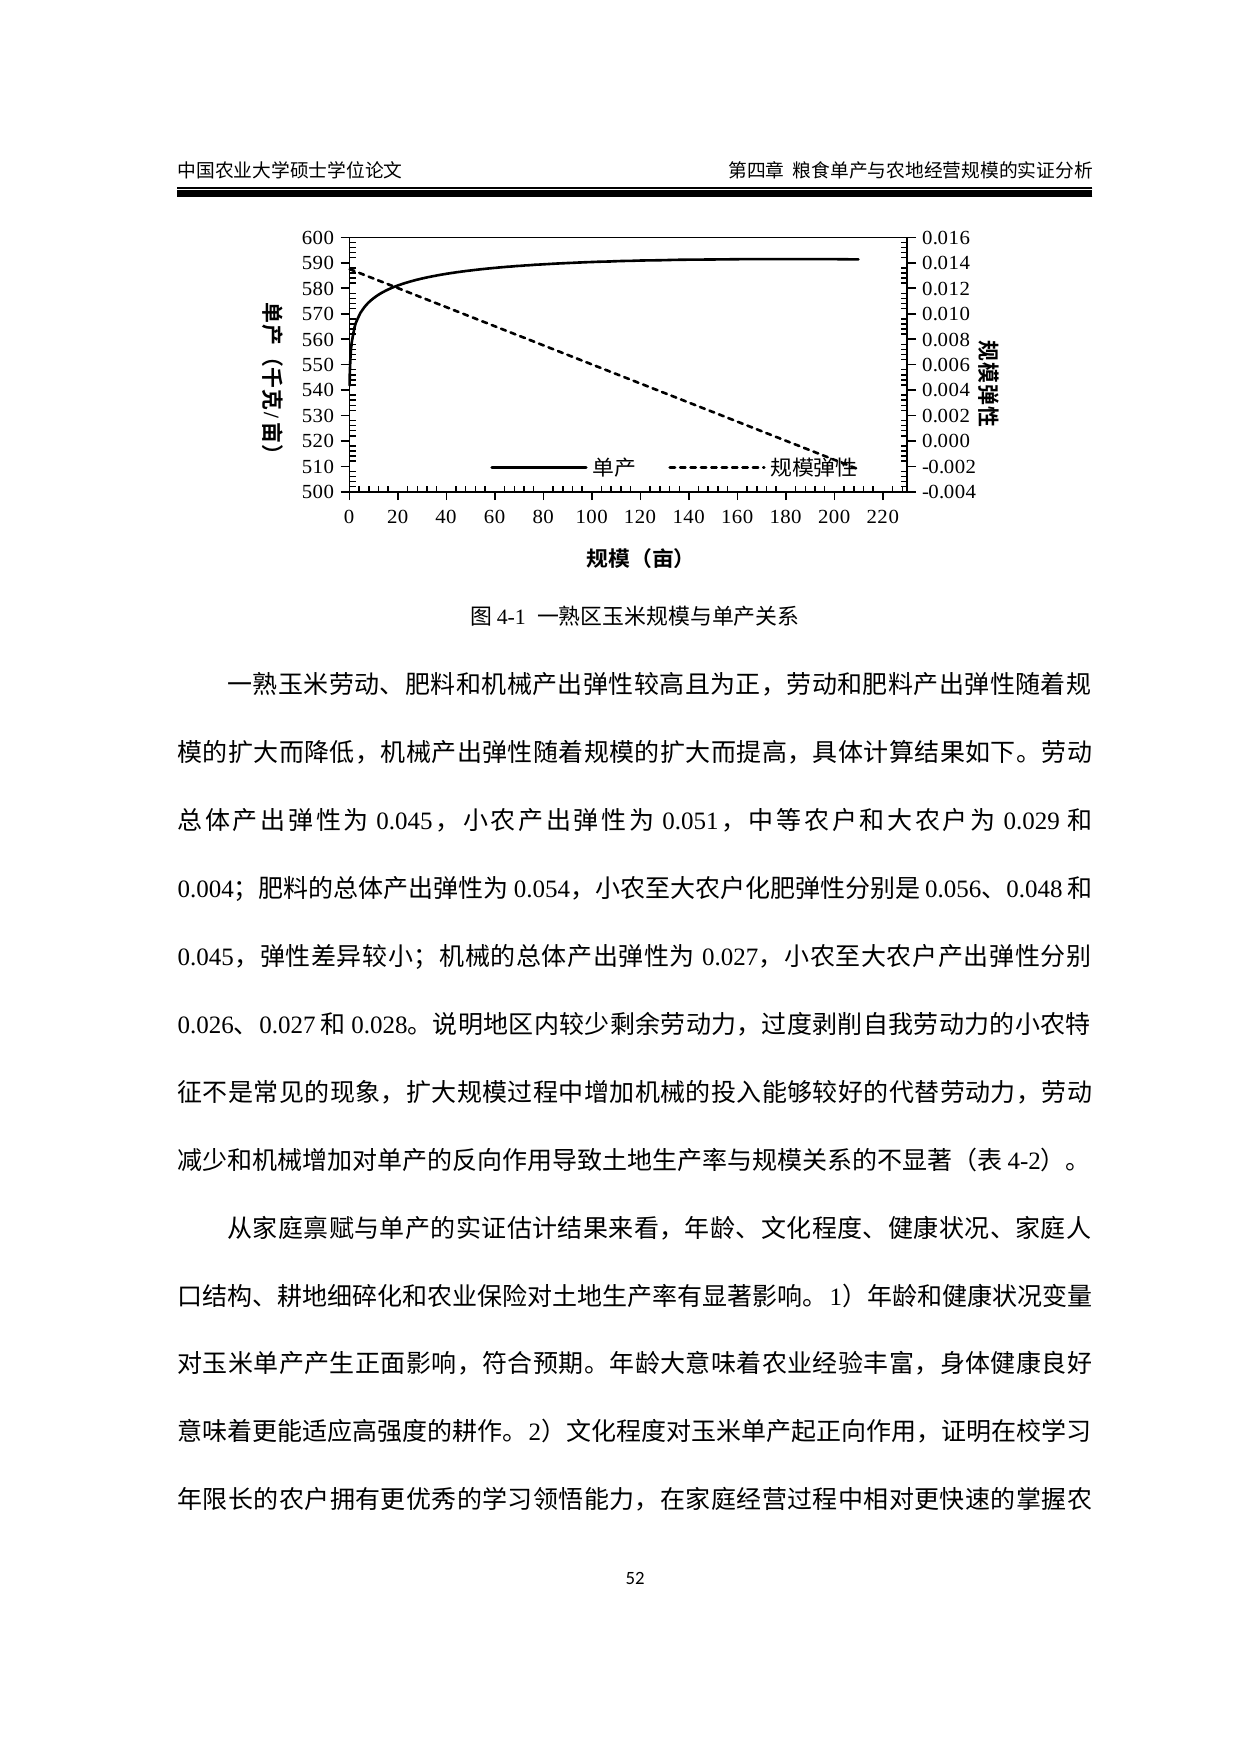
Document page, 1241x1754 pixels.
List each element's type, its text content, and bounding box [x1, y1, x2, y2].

text 图4-1 一熟区玉米规模与单产关系 [177, 598, 1092, 632]
text 一熟玉米劳动、肥料和机械产出弹性较高且为正，劳动和肥料产出弹性随着规模的扩大而降低，机械产出弹性随着规模的扩大而提高，具体计算结果如下。劳动总体产出弹性为0.045，小农产出弹性为0.051，中等农户和大农户为0.029和0.004；肥料的总体产出弹性为0.054，小农至大农户化肥弹性分别是0.056、0.048和0.045，弹性差异较小；机械的总体产出弹性为0.027，小农至大农户产出弹性分别0.026、0.027和0.028。说明地区内较少剩余劳动力，过度剥削自我劳动力的小农特征不是常见的现象，扩大规模过程中增加机械的投入能够较好的代替劳动力，劳动减少和机械增加对单产的反向作用导致土地生产率与规模关系的不显著（表4-2）。 [177, 649, 1092, 1192]
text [177, 1192, 1092, 1532]
